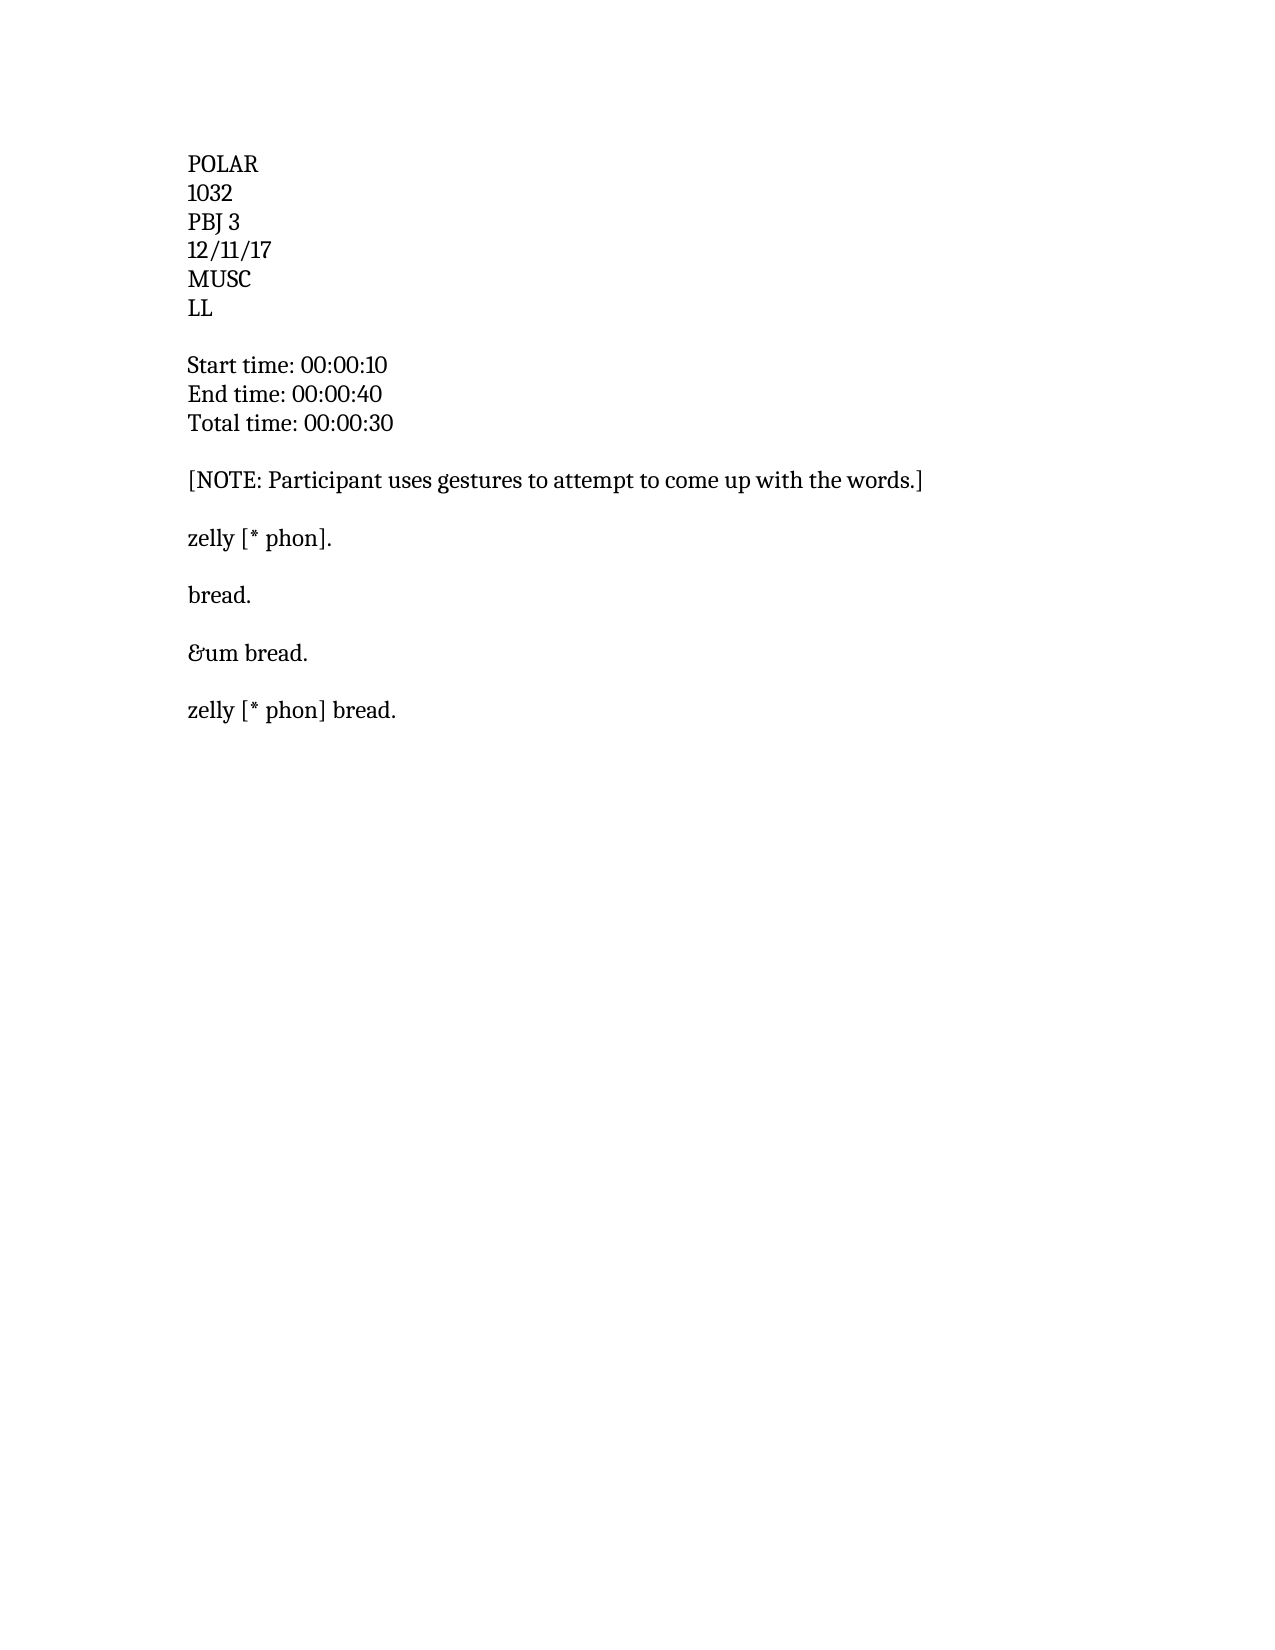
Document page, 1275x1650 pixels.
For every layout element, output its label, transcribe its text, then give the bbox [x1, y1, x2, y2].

text bread. [187, 581, 1087, 610]
text Start time: 00:00:10 [187, 351, 1087, 380]
text 12/11/17 [187, 236, 1087, 265]
text zelly [* phon]. [187, 524, 1087, 552]
text 1032 [187, 179, 1087, 207]
text PBJ 3 [187, 207, 1087, 236]
text POLAR [187, 150, 1087, 179]
text &um bread. [187, 639, 1087, 667]
text End time: 00:00:40 [187, 380, 1087, 409]
text [NOTE: Participant uses gestures to attempt to come up with the words.] [187, 466, 1087, 495]
text LL [187, 294, 1087, 322]
text zelly [* phon] bread. [187, 696, 1087, 725]
text MUSC [187, 265, 1087, 294]
text Total time: 00:00:30 [187, 409, 1087, 437]
